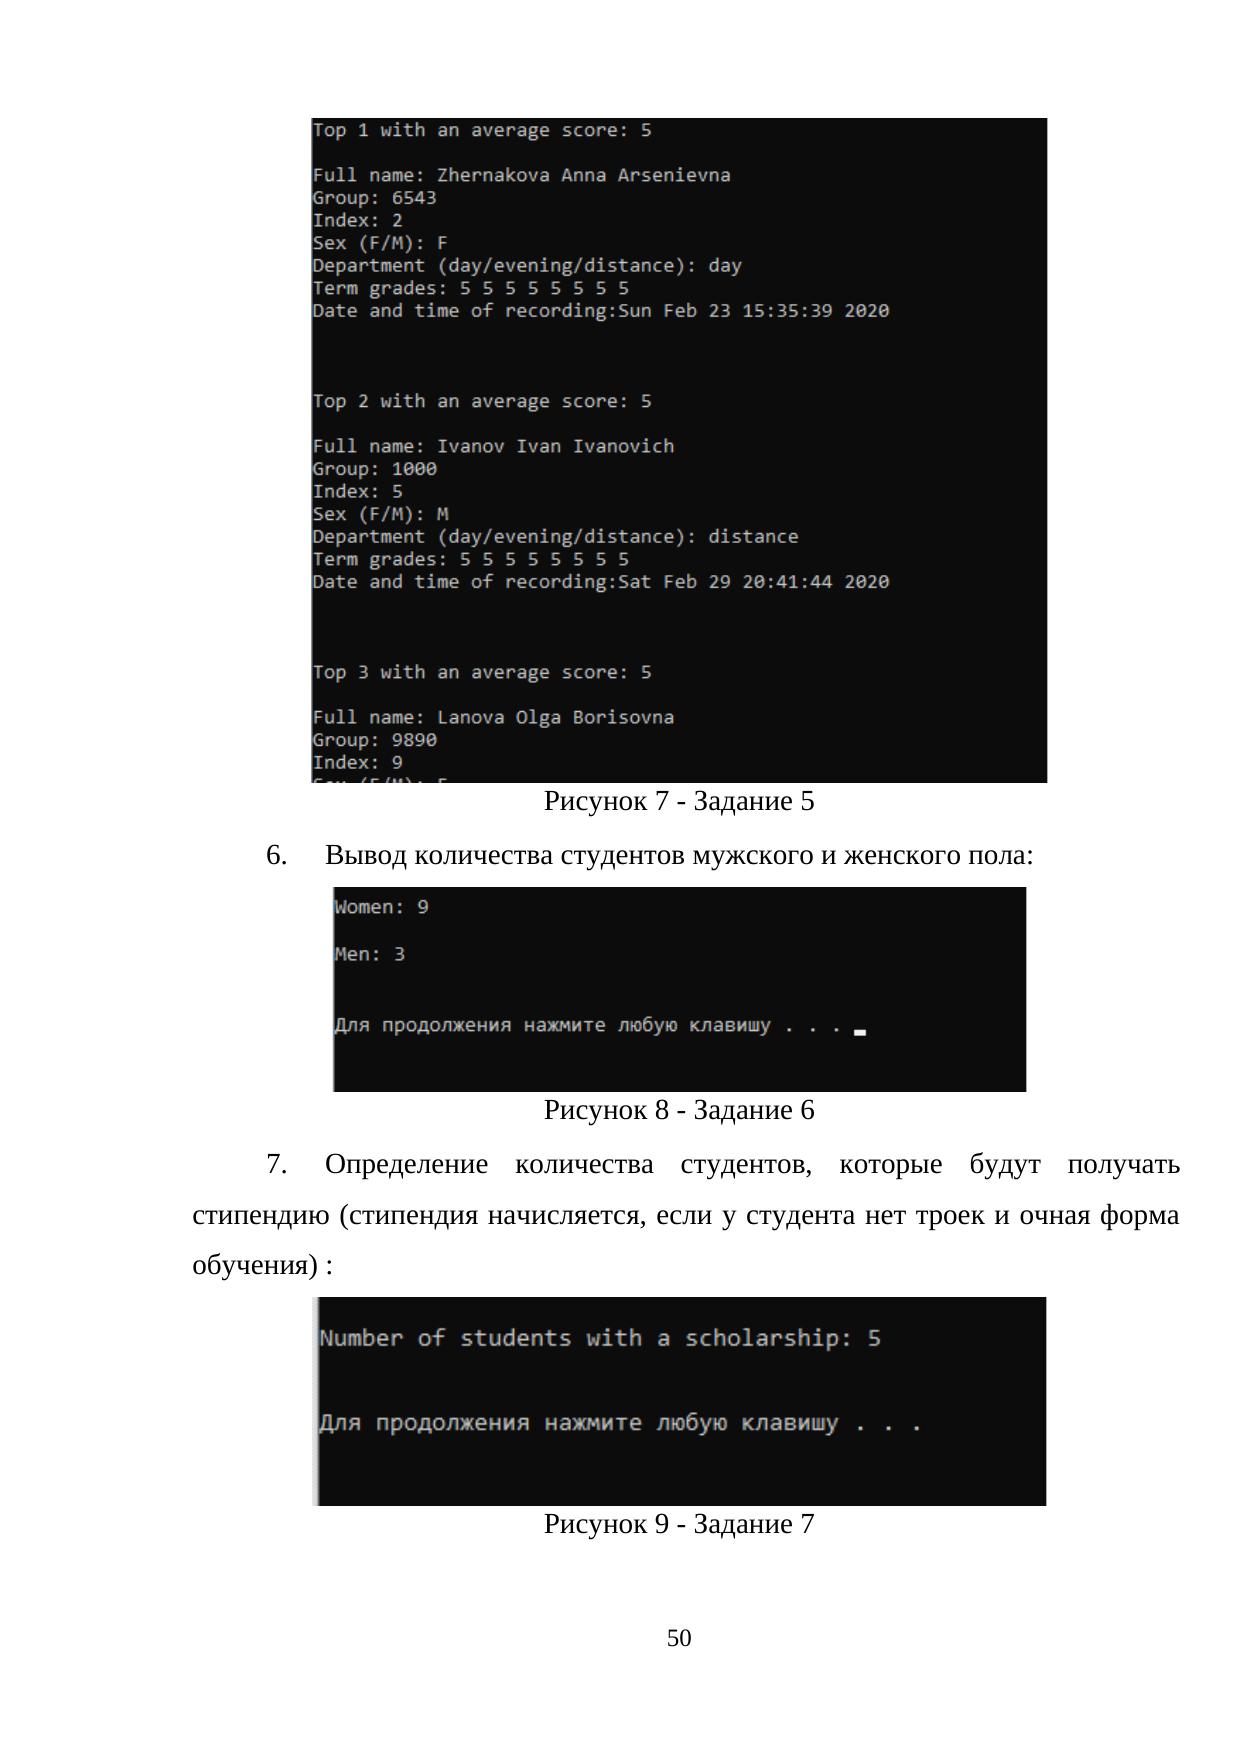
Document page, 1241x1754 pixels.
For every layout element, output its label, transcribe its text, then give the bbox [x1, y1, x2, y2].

text Рисунок 7 - Задание 5 [177, 783, 1181, 816]
list Вывод количества студентов мужского и женского пола: [192, 837, 1181, 871]
text Рисунок 9 - Задание 7 [177, 1506, 1181, 1539]
picture [312, 1297, 1047, 1506]
text Рисунок 8 - Задание 6 [177, 1092, 1181, 1126]
picture [311, 118, 1048, 783]
list Определение количества студентов, которые будут получать стипендию (стипендия начисляется, если у студента нет троек и очная форма обучения) : [192, 1146, 1181, 1281]
picture [332, 887, 1027, 1092]
